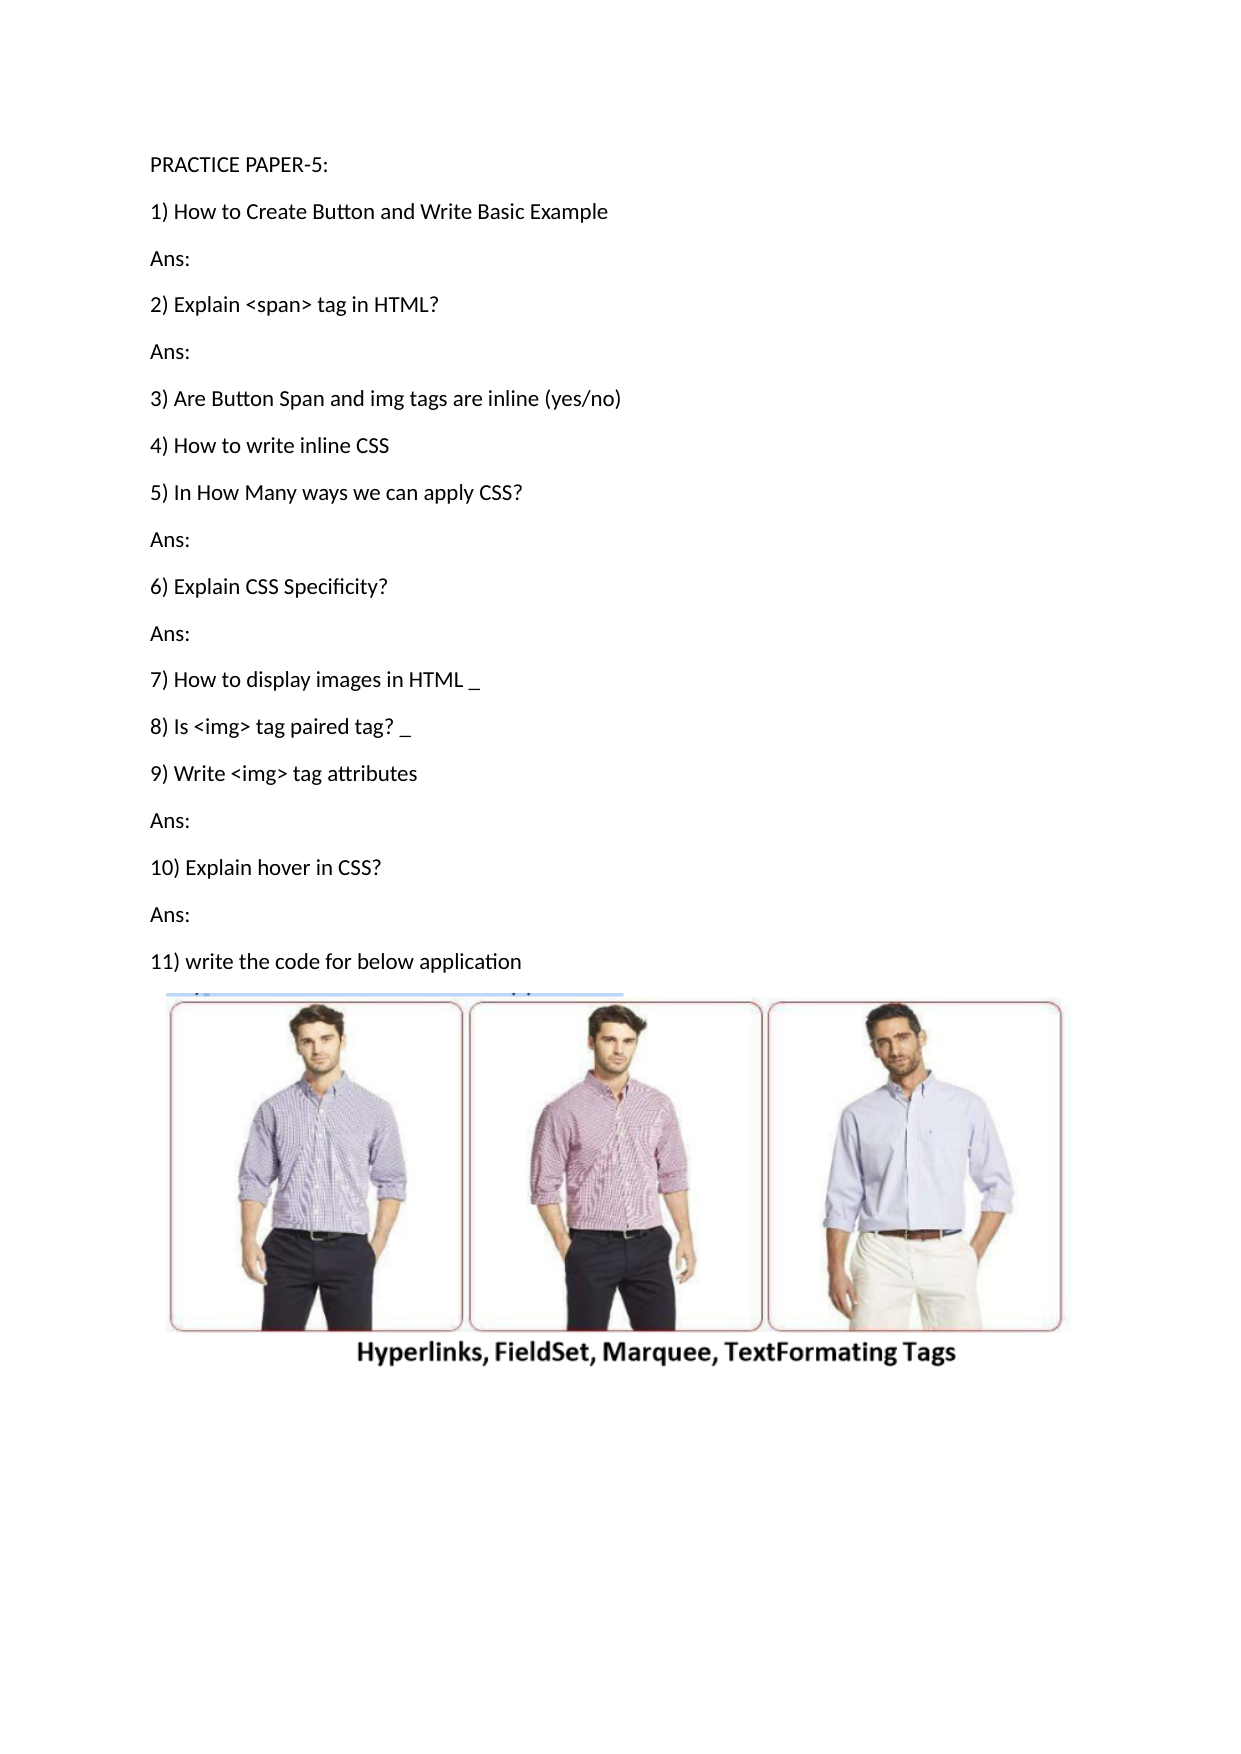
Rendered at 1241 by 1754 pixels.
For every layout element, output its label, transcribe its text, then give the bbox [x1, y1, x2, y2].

text Ans: [150, 900, 1090, 928]
picture [150, 993, 1091, 1380]
text Ans: [150, 244, 1090, 272]
text 11) write the code for below application [150, 947, 1090, 975]
text Ans: [150, 525, 1090, 553]
text Ans: [150, 806, 1090, 834]
text 8) Is <img> tag paired tag? _ [150, 712, 1090, 741]
text PRACTICE PAPER-5: [150, 150, 1090, 178]
text 2) Explain <span> tag in HTML? [150, 291, 1090, 319]
text 6) Explain CSS Specificity? [150, 572, 1090, 600]
text 9) Write <img> tag attributes [150, 759, 1090, 787]
text 7) How to display images in HTML _ [150, 666, 1090, 694]
text Ans: [150, 337, 1090, 366]
text 10) Explain hover in CSS? [150, 853, 1090, 881]
text 5) In How Many ways we can apply CSS? [150, 478, 1090, 506]
text 3) Are Button Span and img tags are inline (yes/no) [150, 384, 1090, 412]
text Ans: [150, 619, 1090, 647]
text 1) How to Create Button and Write Basic Example [150, 197, 1090, 225]
text 4) How to write inline CSS [150, 431, 1090, 459]
